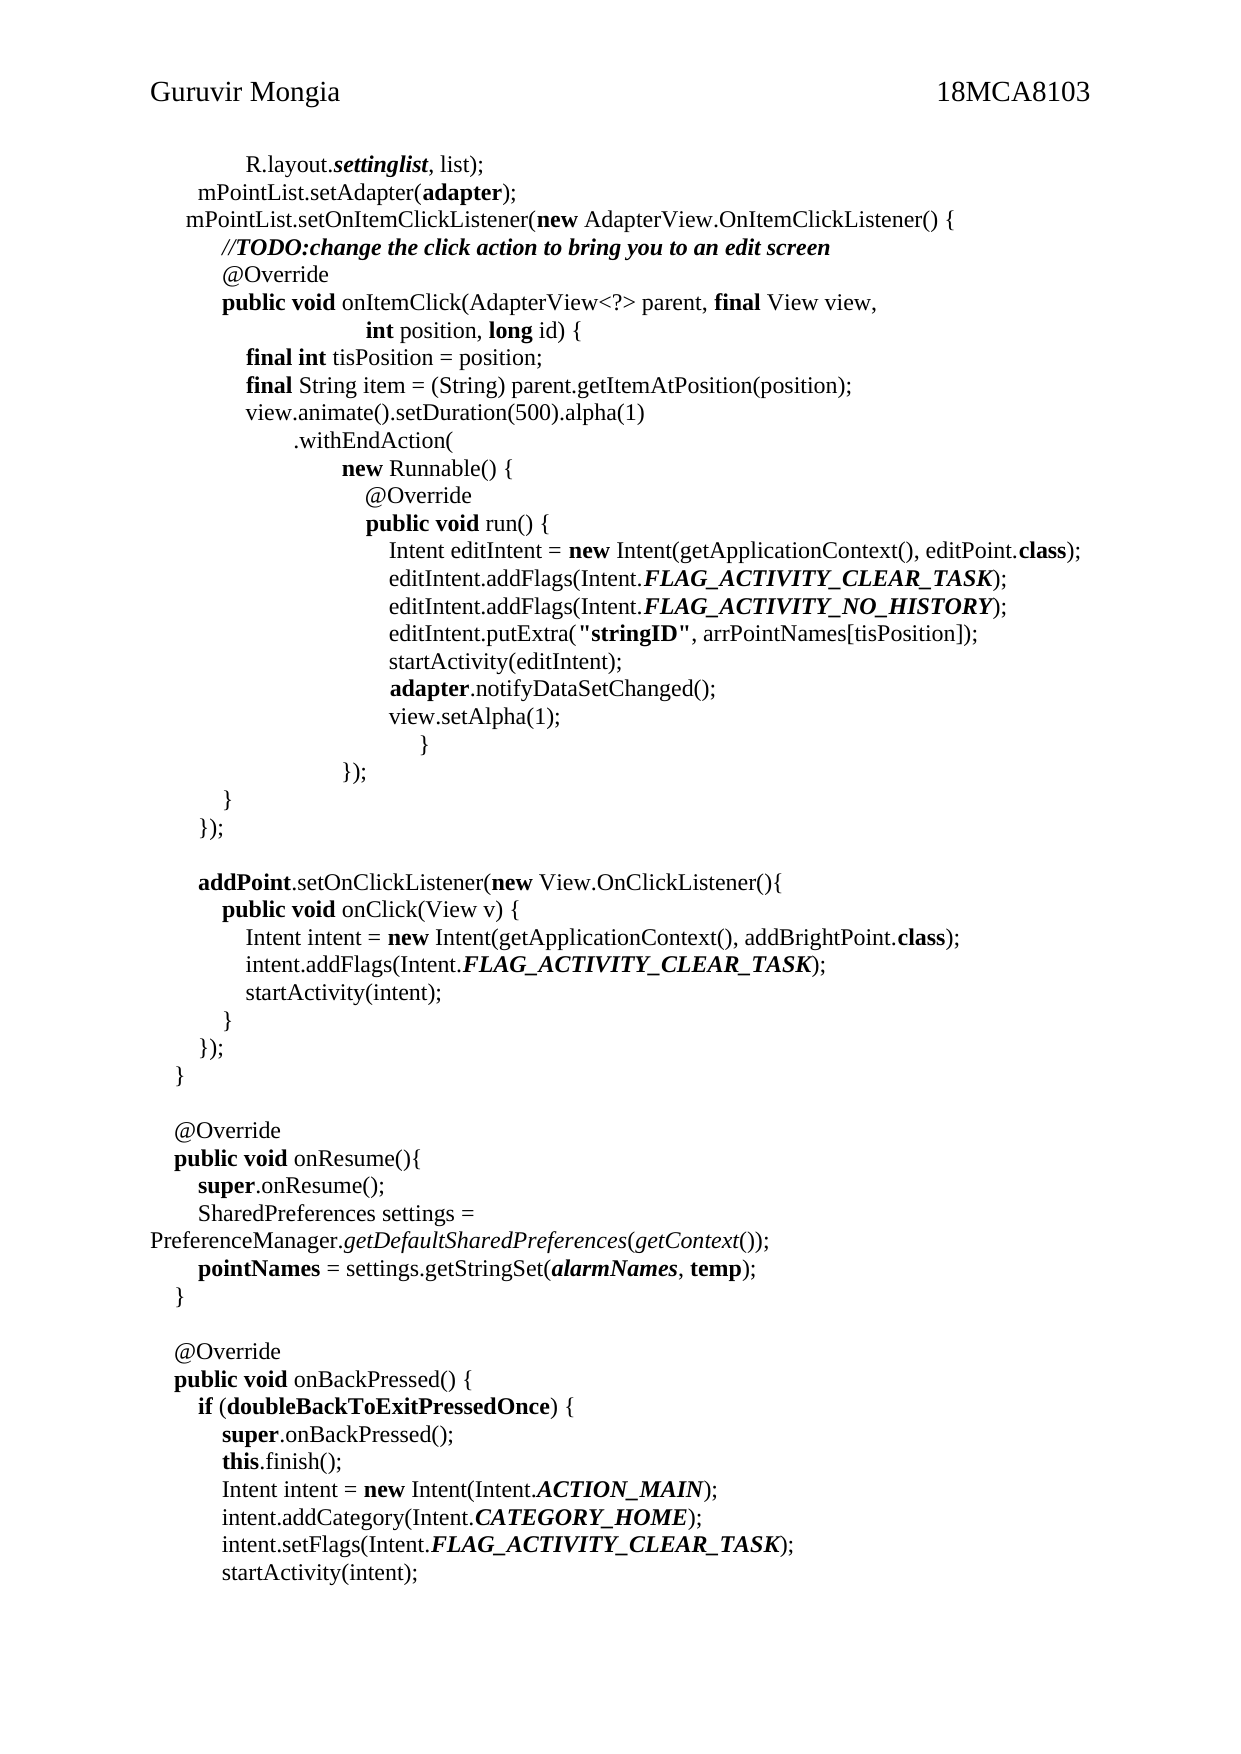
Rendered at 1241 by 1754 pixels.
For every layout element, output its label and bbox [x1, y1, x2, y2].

text [150, 150, 1090, 1585]
